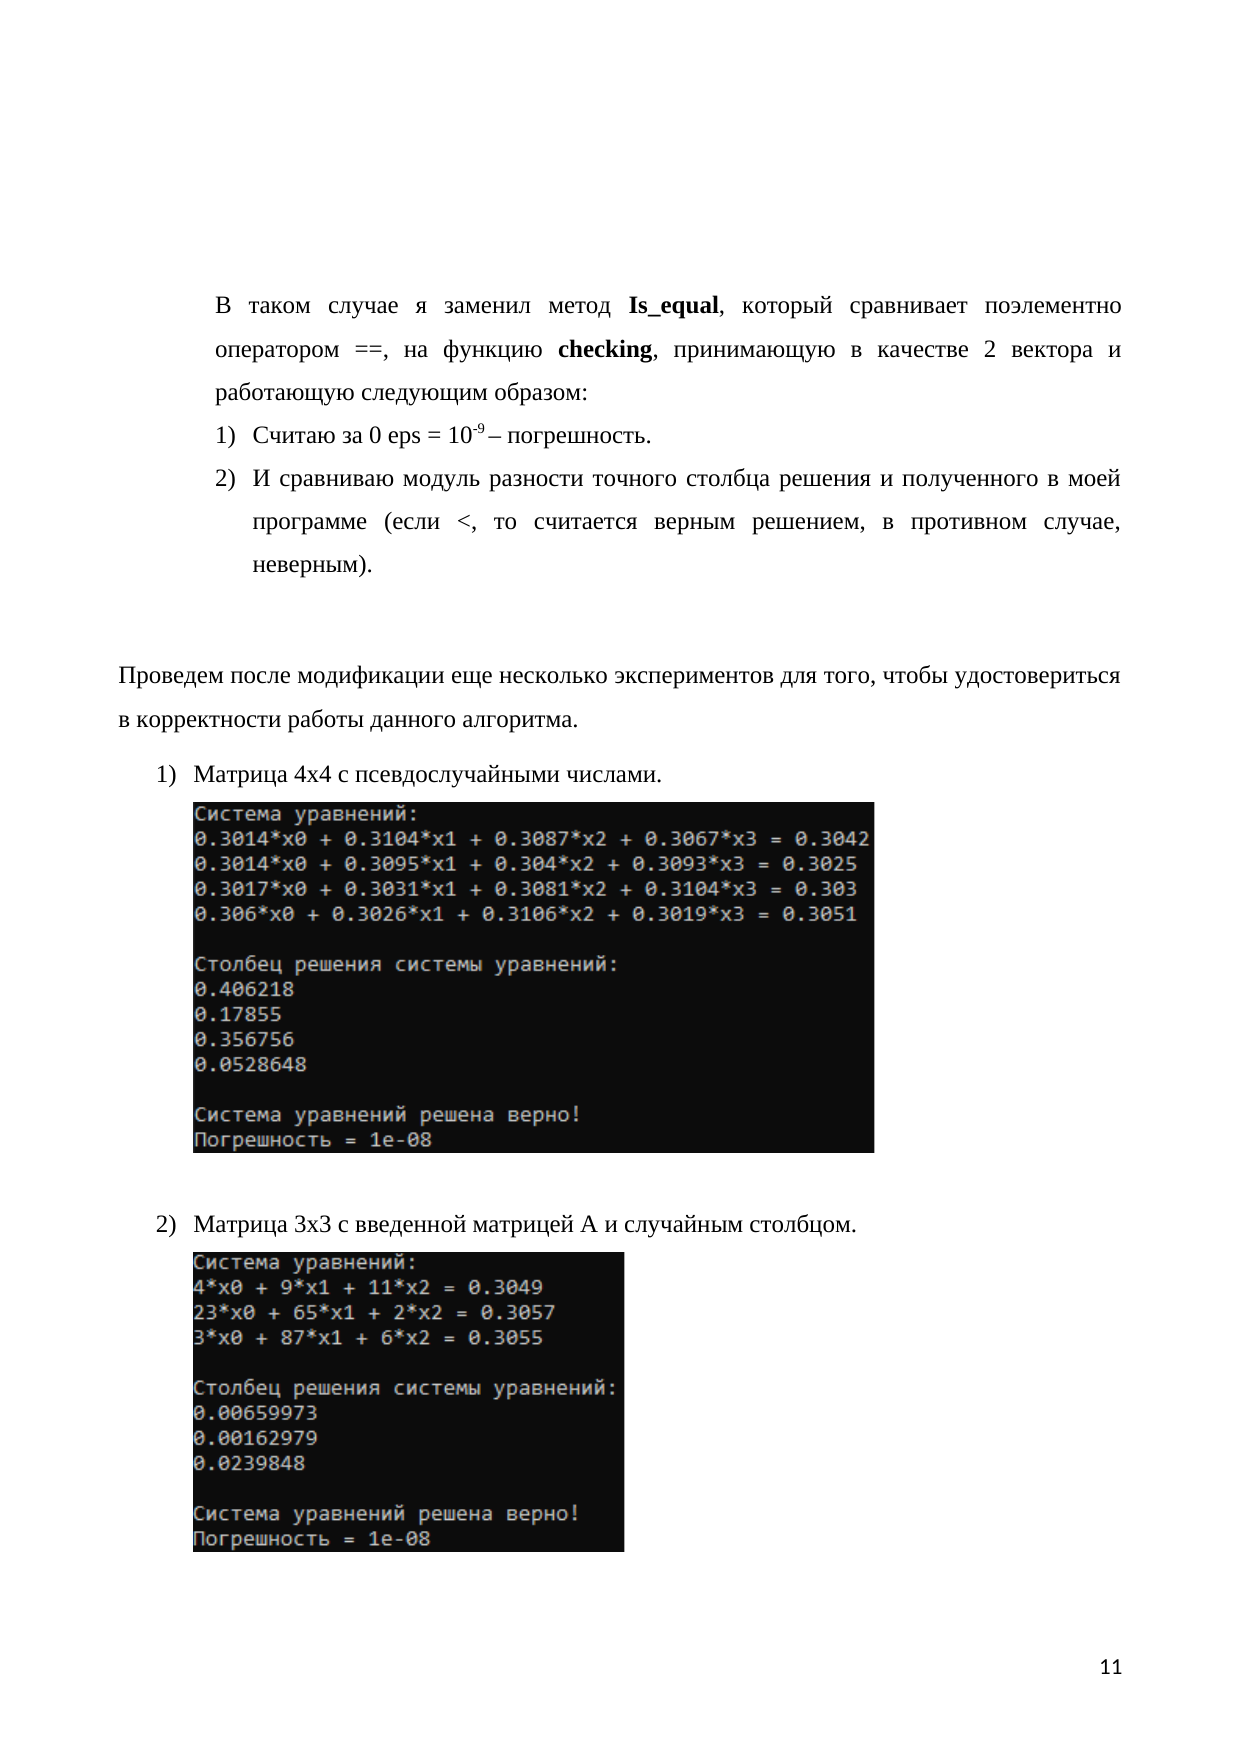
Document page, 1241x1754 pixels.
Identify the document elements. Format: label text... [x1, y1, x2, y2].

picture [193, 1252, 625, 1552]
list Матрица 4х4 с псевдослучайными числами. [156, 759, 1122, 788]
list И сравниваю модуль разности точного столбца решения и полученного в моей программе (если <, то считается верным решением, в противном случае, неверным). [215, 463, 1122, 578]
list Матрица 3х3 с введенной матрицей А и случайным столбцом. [156, 1209, 1122, 1238]
text Проведем после модификации еще несколько экспериментов для того, чтобы удостовериться в корректности работы данного алгоритма. [118, 661, 1122, 732]
list Считаю за 0 eps = 10-9 – погрешность. [215, 420, 1122, 449]
list В таком случае я заменил метод Is_equal, который сравнивает поэлементно оператором ==, на функцию checking, принимающую в качестве 2 вектора и работающую следующим образом: [215, 291, 1122, 406]
picture [193, 802, 875, 1153]
